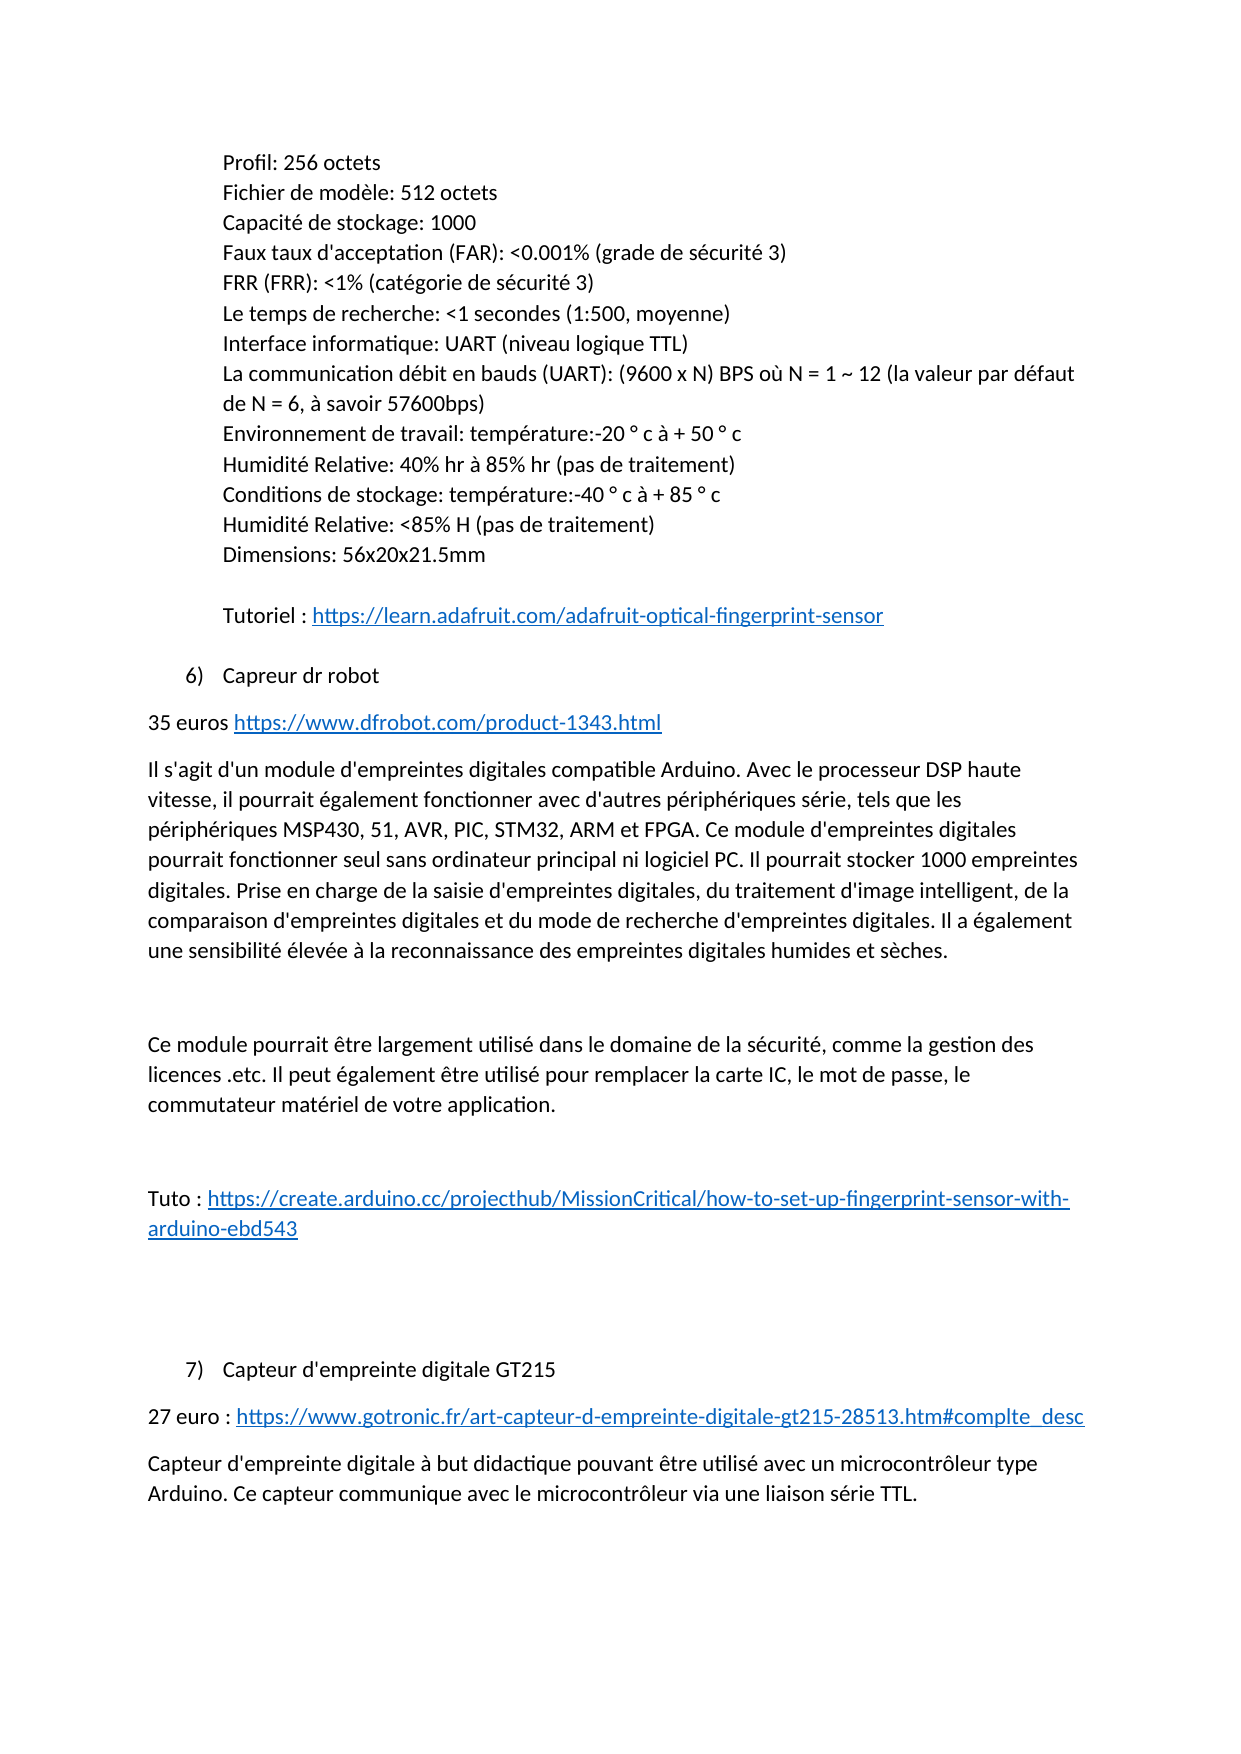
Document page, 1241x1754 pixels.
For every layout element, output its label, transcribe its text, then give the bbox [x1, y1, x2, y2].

list Fichier de modèle: 512 octets [223, 178, 1093, 206]
list La communication débit en bauds (UART): (9600 x N) BPS où N = 1 ~ 12 (la valeur par défaut de N = 6, à savoir 57600bps) [223, 359, 1093, 417]
list Humidité Relative: <85% H (pas de traitement) [223, 510, 1093, 538]
list Humidité Relative: 40% hr à 85% hr (pas de traitement) [223, 450, 1093, 478]
text Il s'agit d'un module d'empreintes digitales compatible Arduino. Avec le processeur DSP haute vitesse, il pourrait également fonctionner avec d'autres périphériques série, tels que les périphériques MSP430, 51, AVR, PIC, STM32, ARM et FPGA. Ce module d'empreintes digitales pourrait fonctionner seul sans ordinateur principal ni logiciel PC. Il pourrait stocker 1000 empreintes digitales. Prise en charge de la saisie d'empreintes digitales, du traitement d'image intelligent, de la comparaison d'empreintes digitales et du mode de recherche d'empreintes digitales. Il a également une sensibilité élevée à la reconnaissance des empreintes digitales humides et sèches. [148, 755, 1093, 964]
text 35 euros https://www.dfrobot.com/product-1343.html [148, 708, 1093, 736]
list Profil: 256 octets [223, 148, 1093, 176]
text Capteur d'empreinte digitale à but didactique pouvant être utilisé avec un microcontrôleur type Arduino. Ce capteur communique avec le microcontrôleur via une liaison série TTL. [148, 1449, 1093, 1507]
list Le temps de recherche: <1 secondes (1:500, moyenne) [223, 299, 1093, 327]
list Interface informatique: UART (niveau logique TTL) [223, 329, 1093, 357]
list FRR (FRR): <1% (catégorie de sécurité 3) [223, 268, 1093, 296]
text Tuto : https://create.arduino.cc/projecthub/MissionCritical/how-to-set-up-fingerprint-sensor-with-arduino-ebd543 [148, 1184, 1093, 1242]
text 27 euro : https://www.gotronic.fr/art-capteur-d-empreinte-digitale-gt215-28513.htm#complte_desc [148, 1402, 1093, 1430]
list Environnement de travail: température:-20 ° c à + 50 ° c [223, 419, 1093, 447]
list Conditions de stockage: température:-40 ° c à + 85 ° c [223, 480, 1093, 508]
text Ce module pourrait être largement utilisé dans le domaine de la sécurité, comme la gestion des licences .etc. Il peut également être utilisé pour remplacer la carte IC, le mot de passe, le commutateur matériel de votre application. [148, 1030, 1093, 1118]
list Tutoriel : https://learn.adafruit.com/adafruit-optical-fingerprint-sensor [223, 601, 1093, 629]
list Capacité de stockage: 1000 [223, 208, 1093, 236]
list Dimensions: 56x20x21.5mm [223, 540, 1093, 568]
list Capteur d'empreinte digitale GT215 [185, 1355, 1093, 1383]
list Capreur dr robot [185, 661, 1093, 689]
list Faux taux d'acceptation (FAR): <0.001% (grade de sécurité 3) [223, 238, 1093, 266]
